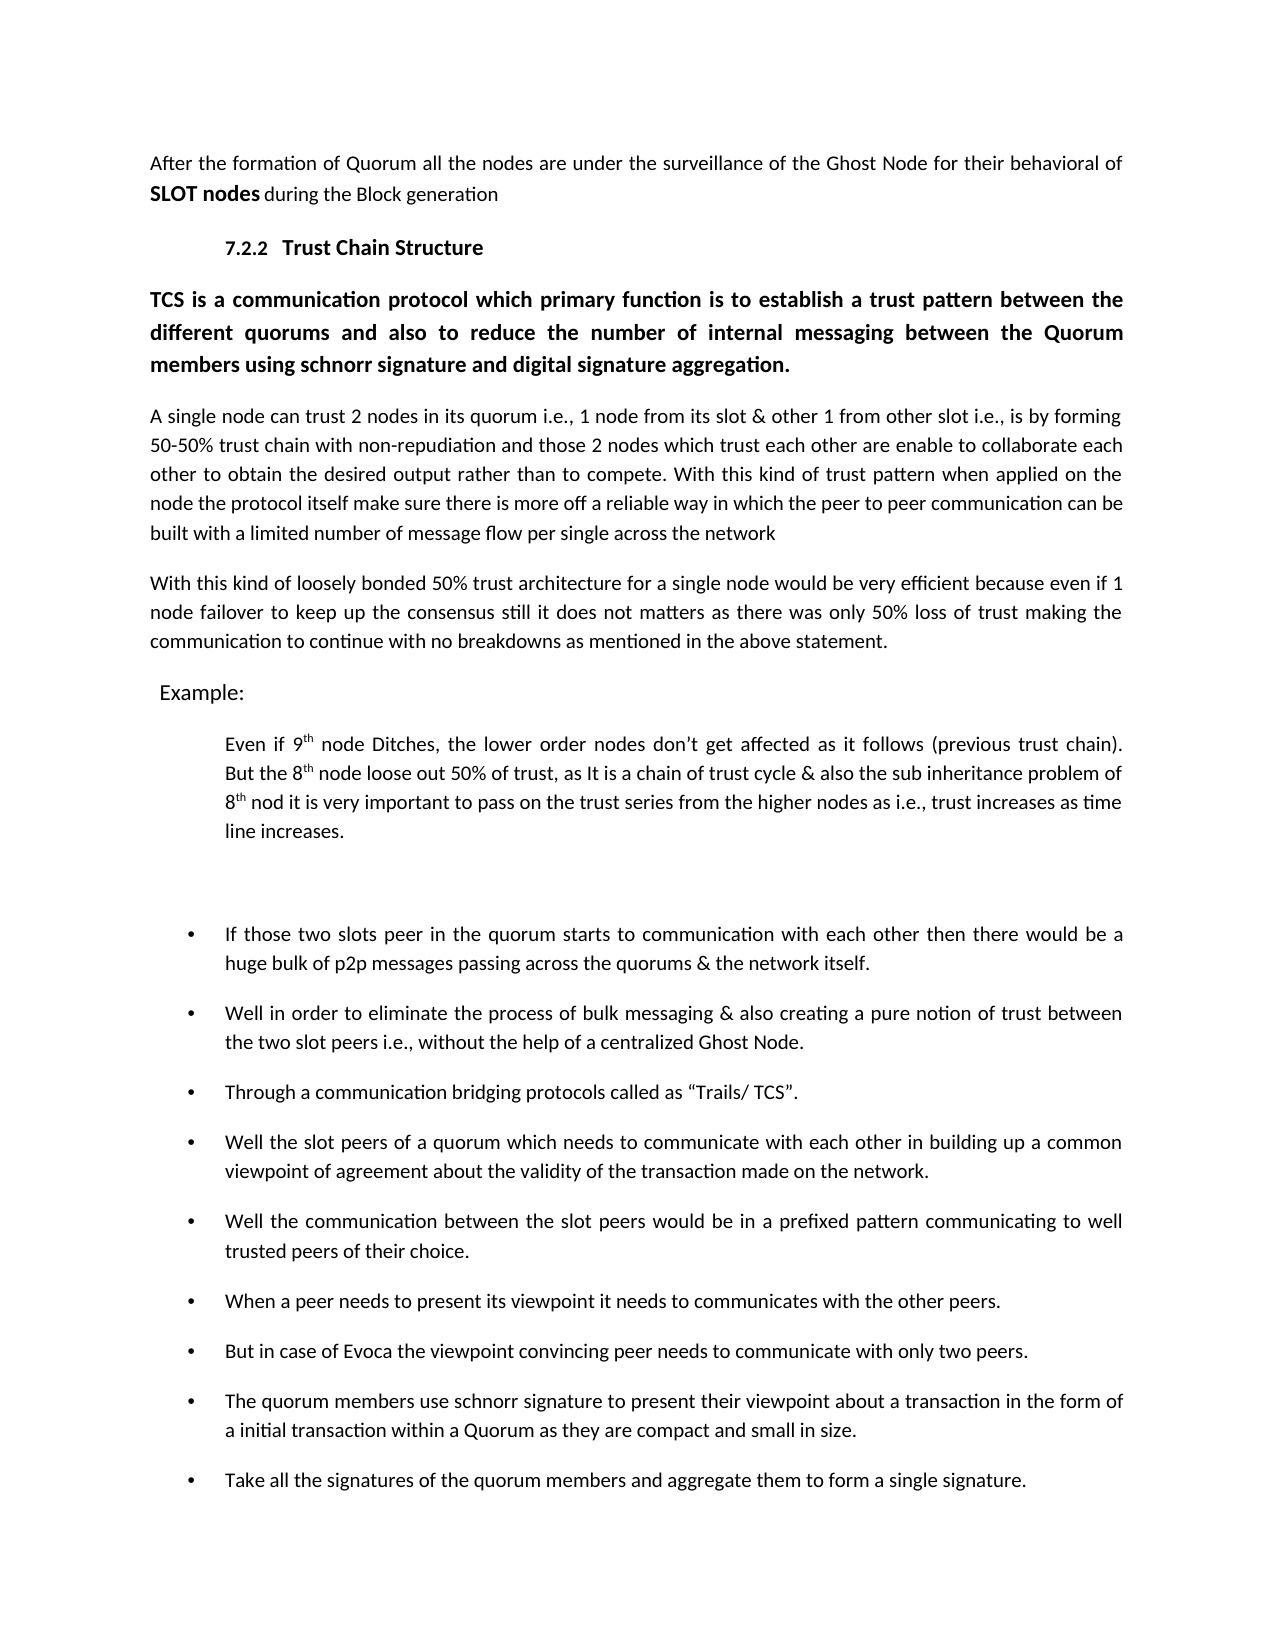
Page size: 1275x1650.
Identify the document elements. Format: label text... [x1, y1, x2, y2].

text TCS is a communication protocol which primary function is to establish a trust pattern between the different quorums and also to reduce the number of internal messaging between the Quorum members using schnorr signature and digital signature aggregation. [150, 286, 1125, 378]
list Through a communication bridging protocols called as “Trails/ TCS”. [187, 1079, 1125, 1105]
list But in case of Evoca the viewpoint convincing peer needs to communicate with only two peers. [187, 1338, 1125, 1363]
list Well in order to eliminate the process of bulk messaging & also creating a pure notion of trust between the two slot peers i.e., without the help of a centralized Ghost Node. [187, 1000, 1125, 1055]
list Well the slot peers of a quorum which needs to communicate with each other in building up a common viewpoint of agreement about the validity of the transaction made on the network. [187, 1129, 1125, 1184]
text Example: [150, 678, 1125, 706]
list When a peer needs to present its viewpoint it needs to communicates with the other peers. [187, 1288, 1125, 1313]
list Take all the signatures of the quorum members and aggregate them to form a single signature. [187, 1467, 1125, 1492]
text Even if 9th node Ditches, the lower order nodes don’t get affected as it follows (previous trust chain). But the 8th node loose out 50% of trust, as It is a chain of trust cycle & also the sub inheritance problem of 8th nod it is very important to pass on the trust series from the higher nodes as i.e., trust increases as time line increases. [225, 731, 1125, 844]
text After the formation of Quorum all the nodes are under the surveillance of the Ghost Node for their behavioral of SLOT nodes during the Block generation [150, 150, 1125, 208]
list Well the communication between the slot peers would be in a prefixed pattern communicating to well trusted peers of their choice. [187, 1209, 1125, 1263]
list If those two slots peer in the quorum starts to communication with each other then there would be a huge bulk of p2p messages passing across the quorums & the network itself. [187, 921, 1125, 976]
text A single node can trust 2 nodes in its quorum i.e., 1 node from its slot & other 1 from other slot i.e., is by forming 50-50% trust chain with non-repudiation and those 2 nodes which trust each other are enable to collaborate each other to obtain the desired output rather than to compete. With this kind of trust pattern when applied on the node the protocol itself make sure there is more off a reliable way in which the peer to peer communication can be built with a limited number of message flow per single across the network [150, 403, 1125, 545]
list The quorum members use schnorr signature to present their viewpoint about a transaction in the form of a initial transaction within a Quorum as they are compact and small in size. [187, 1388, 1125, 1442]
text With this kind of loosely bonded 50% trust architecture for a single node would be very efficient because even if 1 node failover to keep up the consensus still it does not matters as there was only 50% loss of trust making the communication to continue with no breakdowns as mentioned in the above statement. [150, 570, 1125, 653]
text 7.2.2 Trust Chain Structure [150, 233, 1125, 261]
